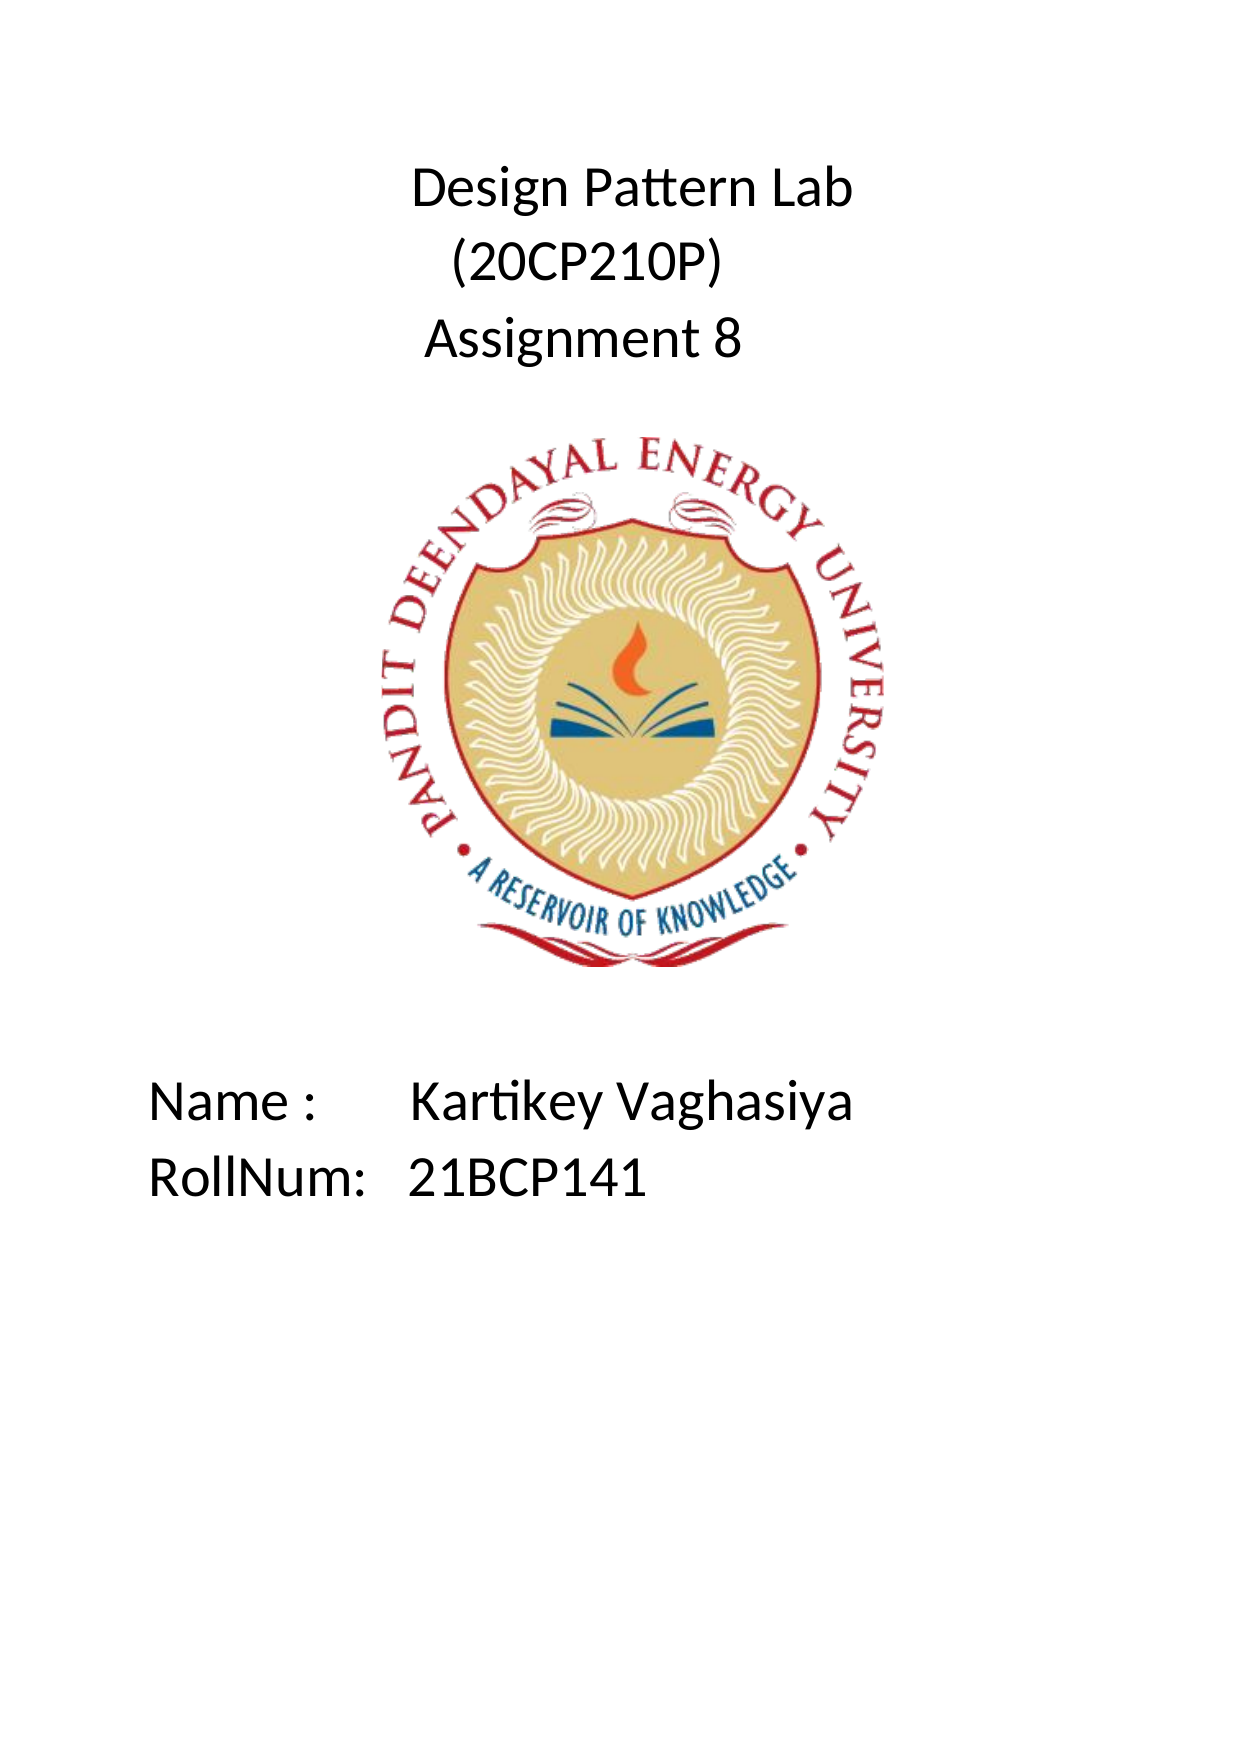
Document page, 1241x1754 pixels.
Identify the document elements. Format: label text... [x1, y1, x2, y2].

subtitle Design Pattern Lab (20CP210P) [411, 150, 1090, 295]
picture [381, 437, 884, 967]
text Name : Kartikey Vaghasiya [148, 1063, 1090, 1134]
subtitle Assignment 8 [411, 300, 1090, 372]
text RollNum: 21BCP141 [148, 1139, 1090, 1211]
